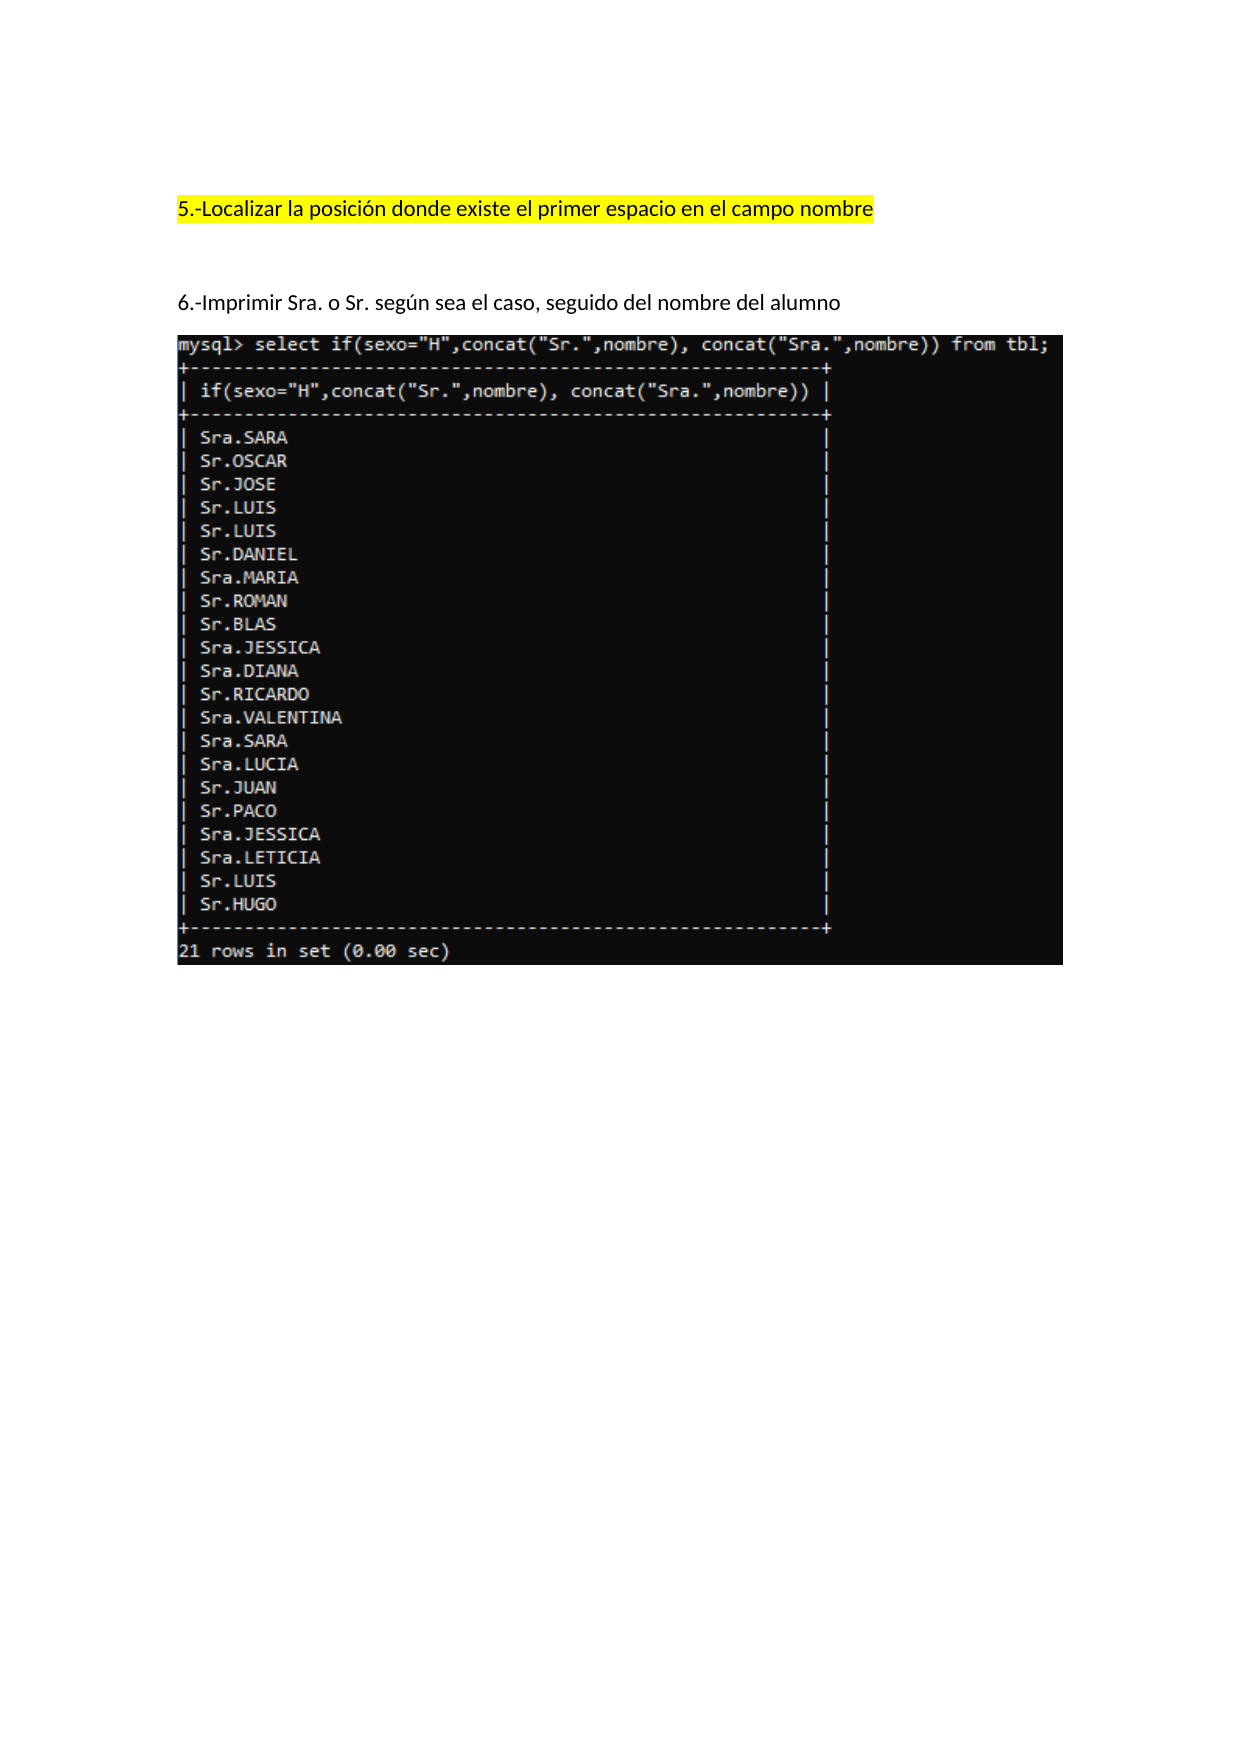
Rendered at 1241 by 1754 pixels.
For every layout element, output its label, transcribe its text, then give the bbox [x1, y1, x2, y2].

text 6.-Imprimir Sra. o Sr. según sea el caso, seguido del nombre del alumno [177, 288, 1063, 316]
text 5.-Localizar la posición donde existe el primer espacio en el campo nombre [177, 194, 1063, 223]
picture [177, 335, 1063, 965]
